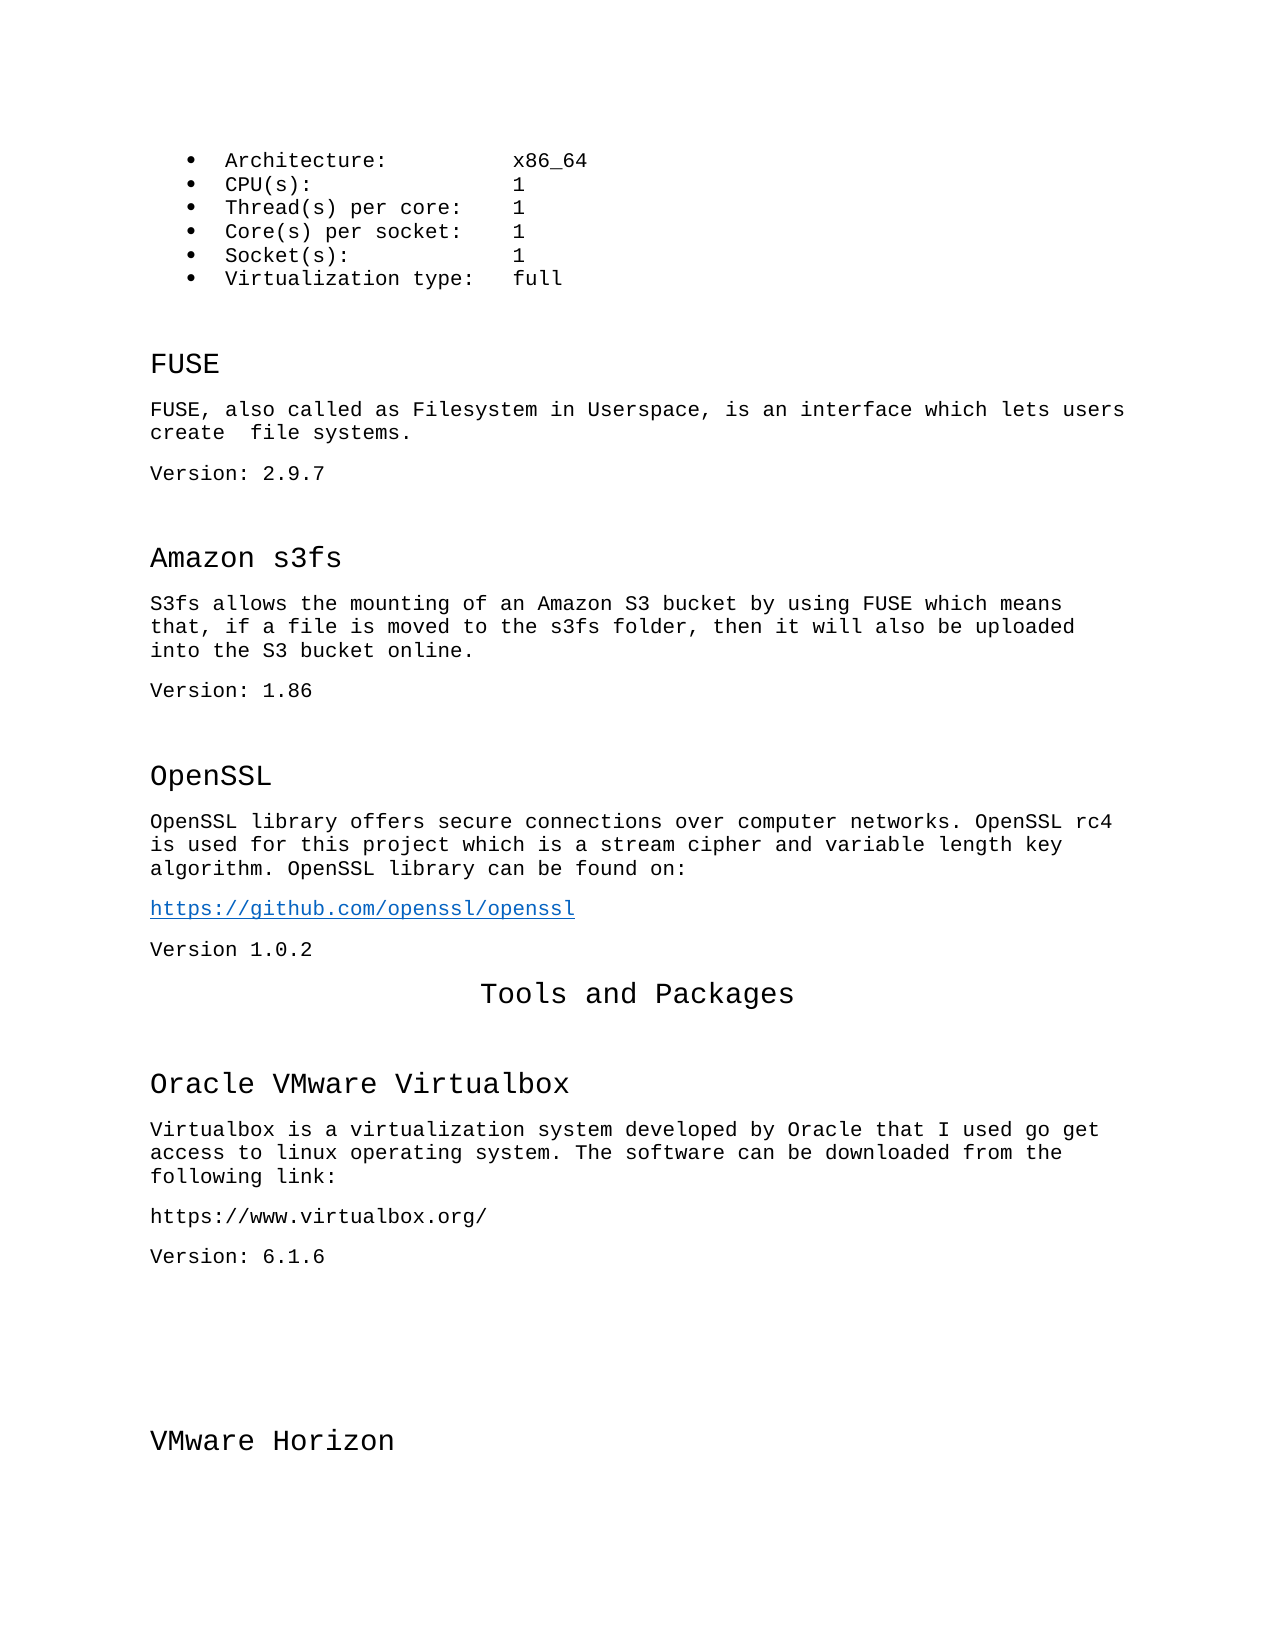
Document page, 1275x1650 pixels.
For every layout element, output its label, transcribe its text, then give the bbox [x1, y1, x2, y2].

text FUSE, also called as Filesystem in Userspace, is an interface which lets users create file systems. [150, 398, 1125, 446]
text Version: 2.9.7 [150, 462, 1125, 486]
text OpenSSL library offers secure connections over computer networks. OpenSSL rc4 is used for this project which is a stream cipher and variable length key algorithm. OpenSSL library can be found on: [150, 811, 1125, 882]
text Tools and Packages [150, 979, 1125, 1012]
list Virtualization type: full [187, 268, 1125, 292]
text https://www.virtualbox.org/ [150, 1206, 1125, 1230]
text Version: 1.86 [150, 680, 1125, 704]
list Core(s) per socket: 1 [187, 221, 1125, 244]
list Architecture: x86_64 [187, 150, 1125, 174]
text Virtualbox is a virtualization system developed by Oracle that I used go get access to linux operating system. The software can be downloaded from the following link: [150, 1119, 1125, 1189]
text VMware Horizon [150, 1427, 1125, 1459]
list Socket(s): 1 [187, 244, 1125, 268]
list Thread(s) per core: 1 [187, 197, 1125, 221]
text Amazon s3fs [150, 543, 1125, 576]
text https://github.com/openssl/openssl [150, 898, 1125, 922]
text FUSE [150, 349, 1125, 382]
text S3fs allows the mounting of an Amazon S3 bucket by using FUSE which means that, if a file is moved to the s3fs folder, then it will also be uploaded into the S3 bucket online. [150, 593, 1125, 664]
text Version: 6.1.6 [150, 1247, 1125, 1270]
text Version 1.0.2 [150, 939, 1125, 962]
text Oracle VMware Virtualbox [150, 1069, 1125, 1102]
text OpenSSL [150, 761, 1125, 794]
list CPU(s): 1 [187, 174, 1125, 197]
